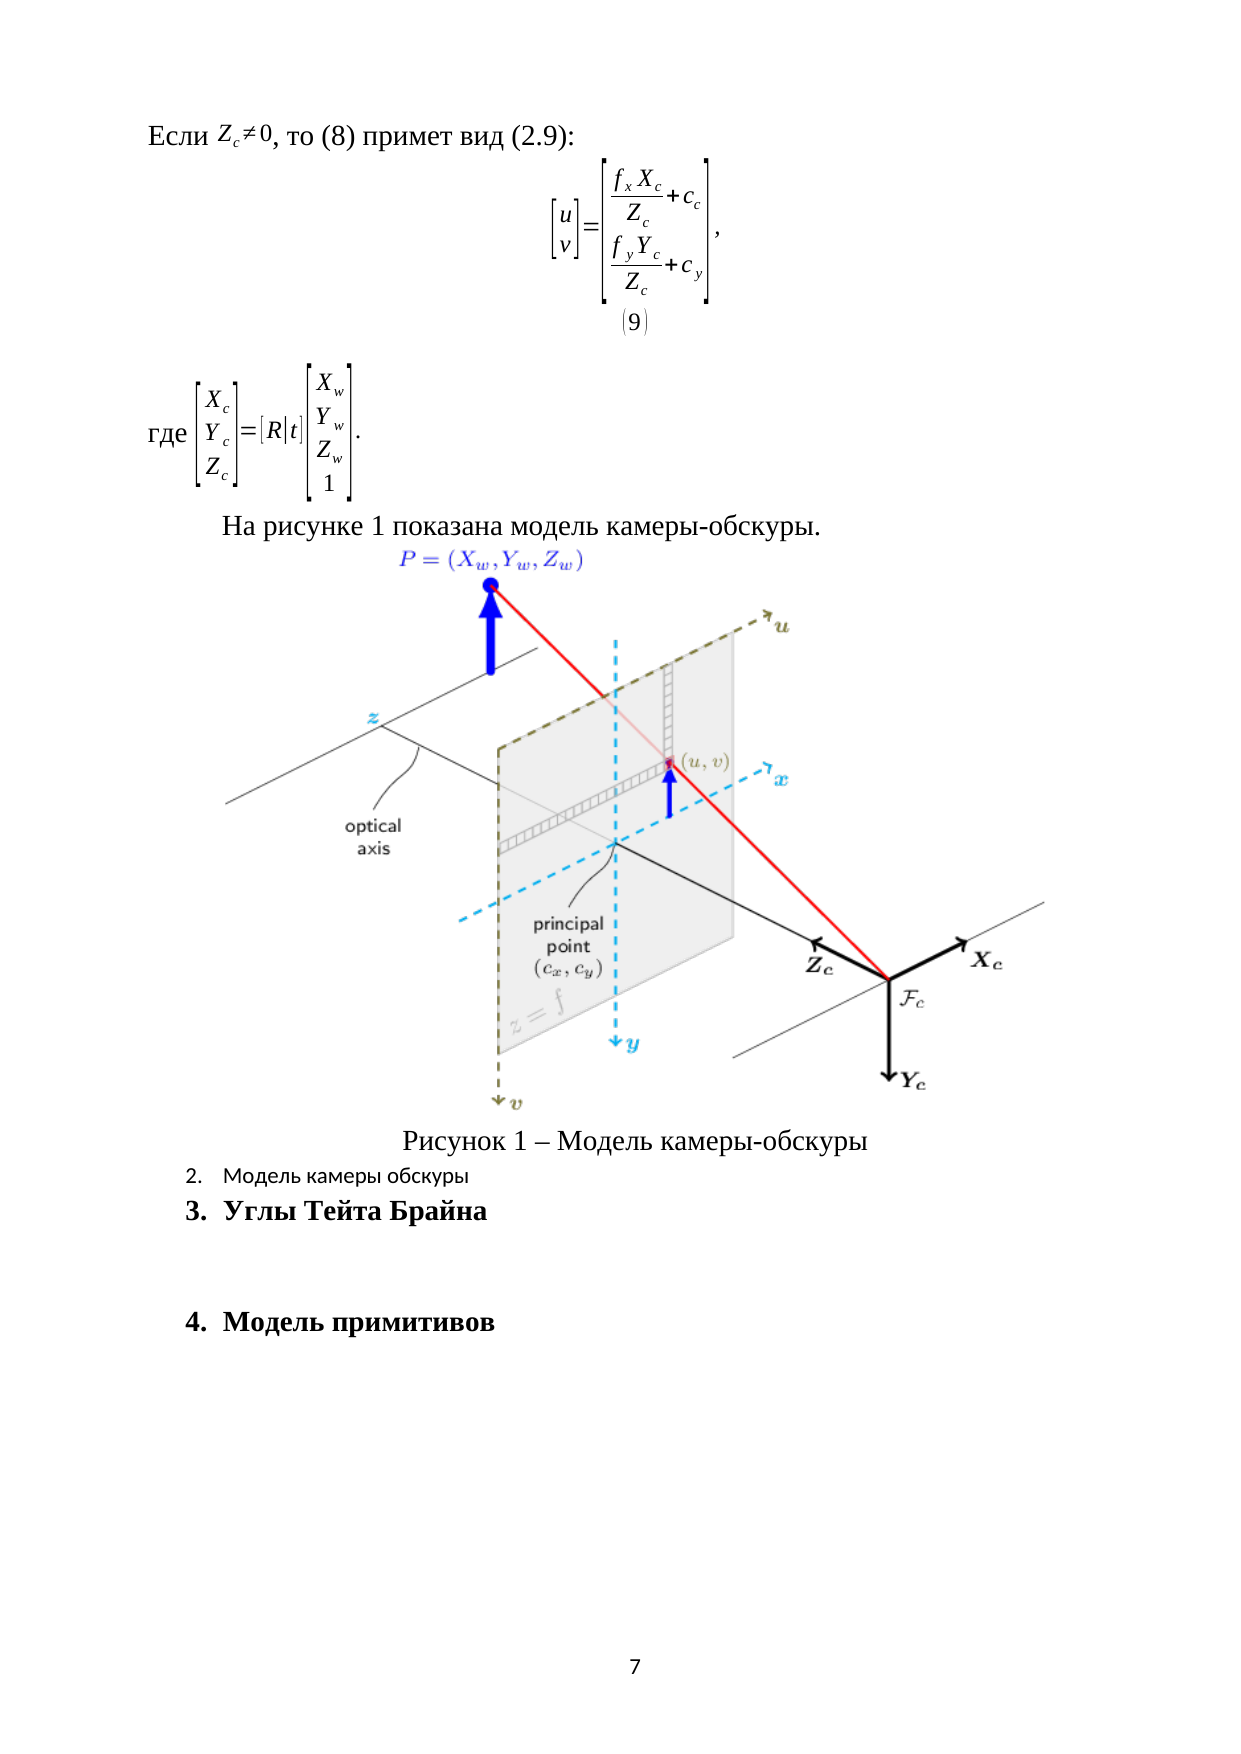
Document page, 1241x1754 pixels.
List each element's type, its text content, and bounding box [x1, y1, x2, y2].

text Если , то (8) примет вид (2.9): [148, 118, 1122, 152]
text На рисунке 1 показана модель камеры-обскуры. [148, 508, 1122, 541]
picture [225, 541, 1045, 1119]
list Модель примитивов [185, 1304, 1122, 1337]
list Углы Тейта Брайна [185, 1193, 1122, 1227]
text где [148, 362, 1122, 503]
list Модель камеры обскуры [185, 1161, 1122, 1189]
text Рисунок 1 – Модель камеры-обскуры [148, 1123, 1122, 1156]
